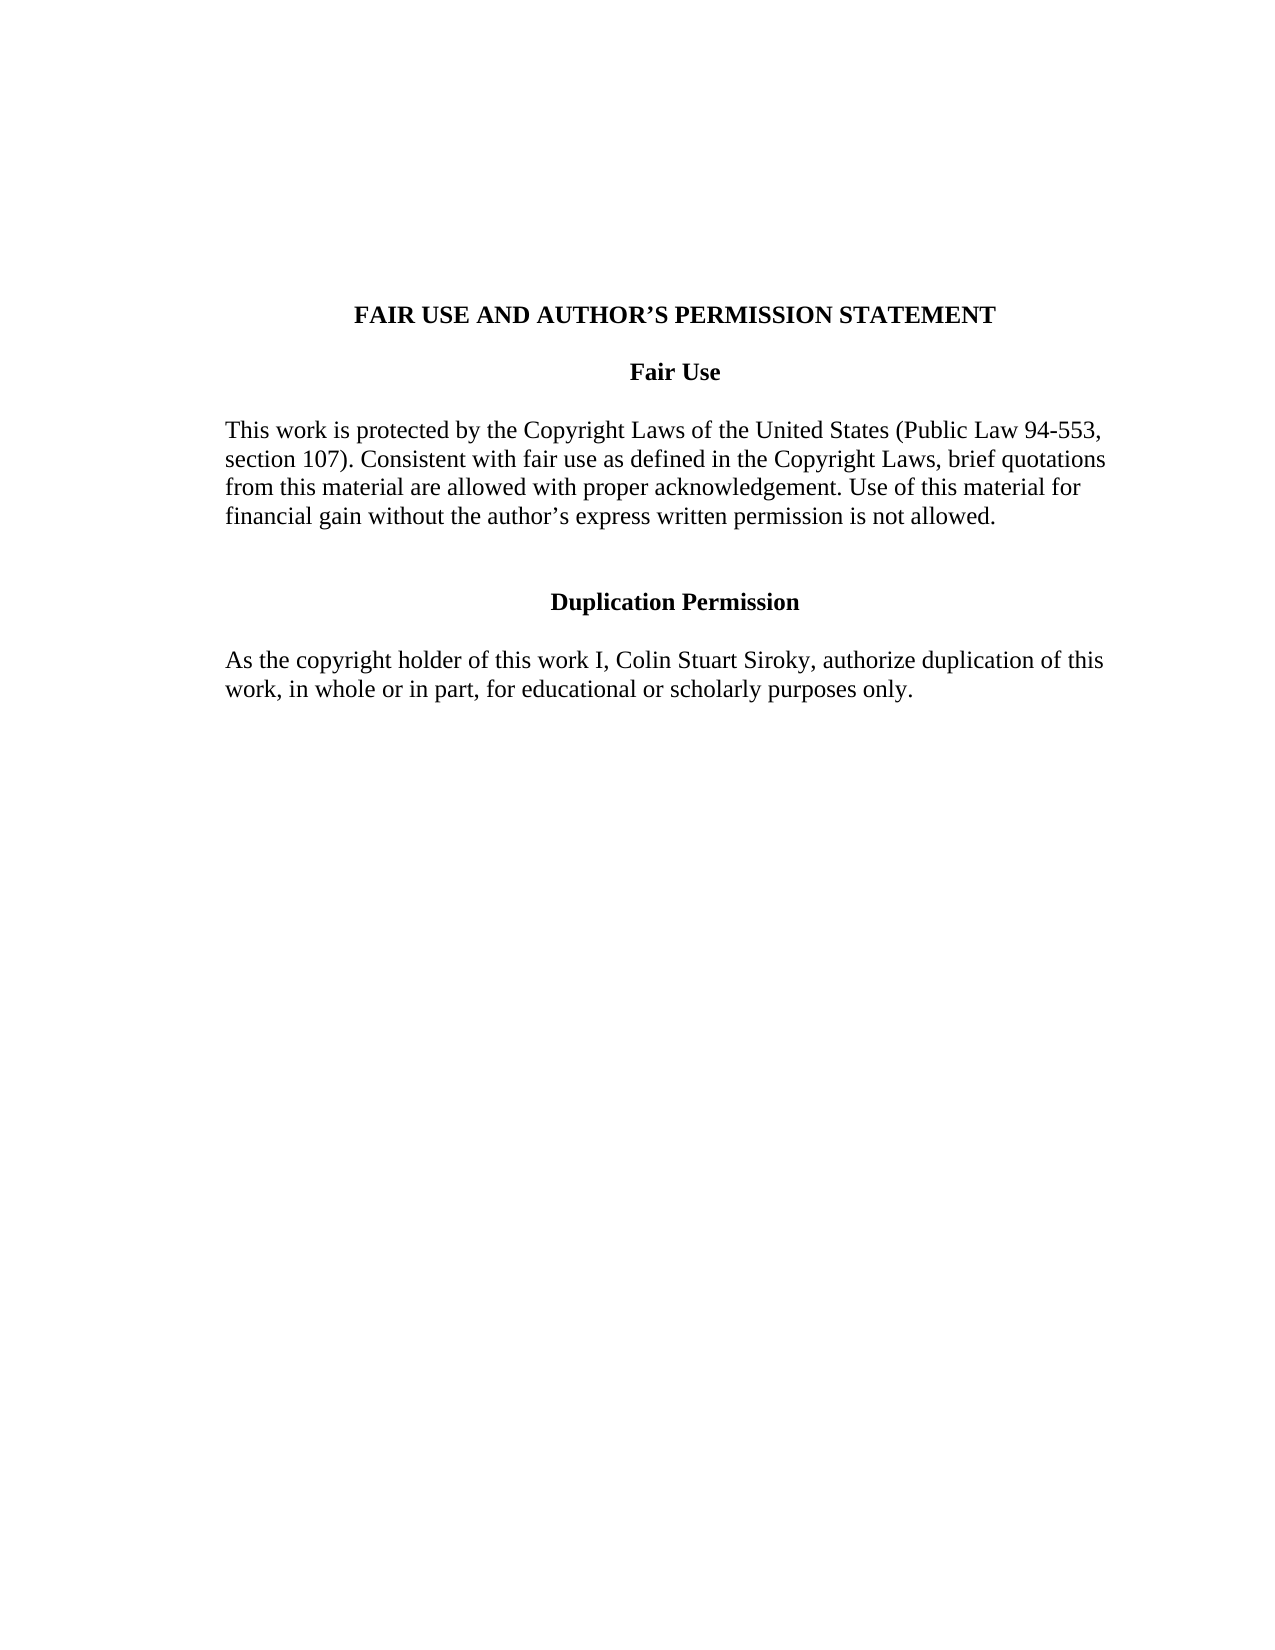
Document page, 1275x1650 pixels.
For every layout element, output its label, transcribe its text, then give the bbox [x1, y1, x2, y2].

text Fair Use [225, 357, 1125, 386]
text Duplication Permission [225, 587, 1125, 616]
text As the copyright holder of this work I, Colin Stuart Siroky, authorize duplication of this work, in whole or in part, for educational or scholarly purposes only. [225, 645, 1125, 702]
text This work is protected by the Copyright Laws of the United States (Public Law 94-553, section 107). Consistent with fair use as defined in the Copyright Laws, brief quotations from this material are allowed with proper acknowledgement. Use of this material for financial gain without the author’s express written permission is not allowed. [225, 415, 1125, 530]
text FAIR USE AND AUTHOR’S PERMISSION STATEMENT [225, 300, 1125, 329]
